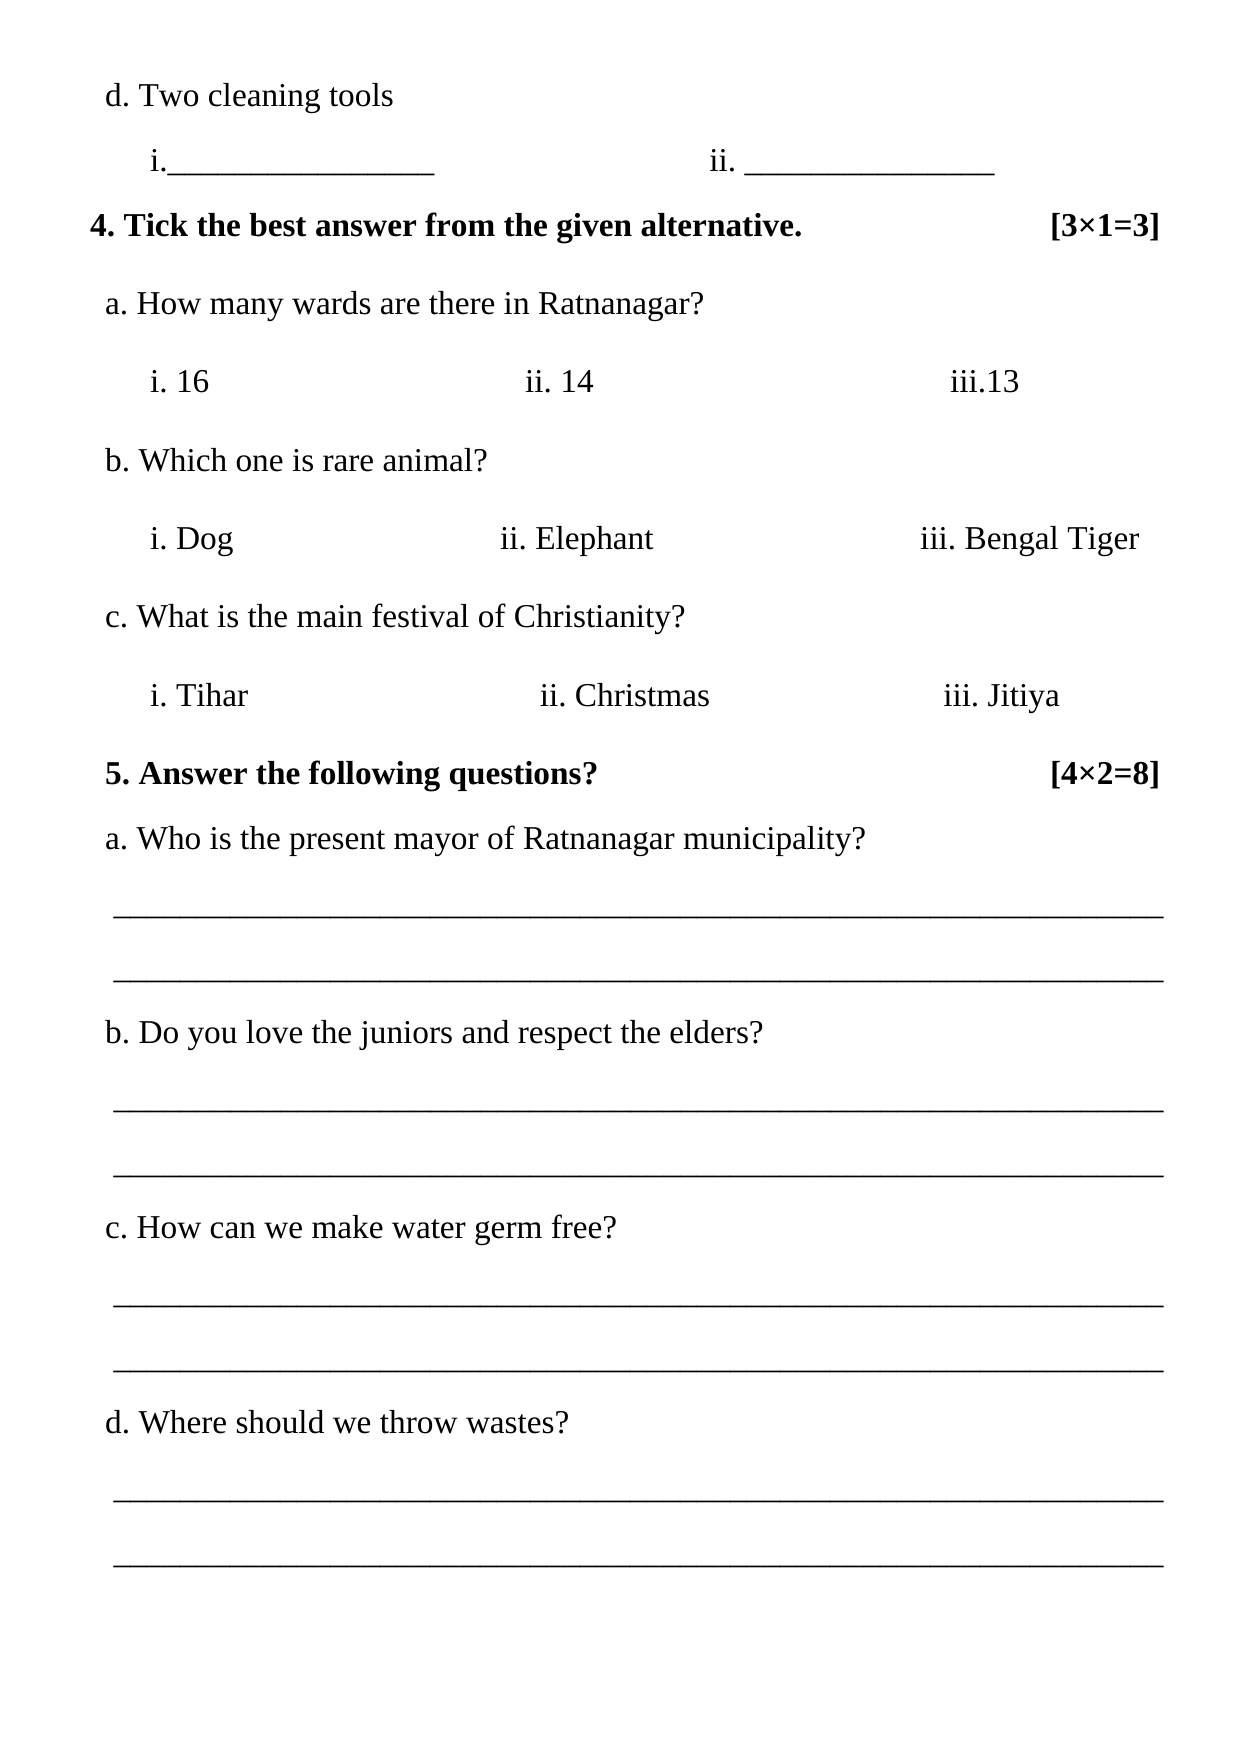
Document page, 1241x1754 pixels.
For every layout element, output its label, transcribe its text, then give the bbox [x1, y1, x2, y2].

text _______________________________________________________________ [105, 1078, 1165, 1116]
text 4. Tick the best answer from the given alternative. [3×1=3] [90, 205, 1165, 243]
text _______________________________________________________________ [105, 1142, 1165, 1181]
text _______________________________________________________________ [105, 1467, 1165, 1505]
text c. What is the main festival of Christianity? [105, 596, 1165, 635]
text b. Do you love the juniors and respect the elders? [105, 1013, 1165, 1051]
text a. How many wards are there in Ratnanagar? [105, 283, 1165, 321]
text _______________________________________________________________ [105, 948, 1165, 986]
text _______________________________________________________________ [105, 1337, 1165, 1376]
text a. Who is the present mayor of Ratnanagar municipality? [105, 818, 1165, 856]
text d. Where should we throw wastes? [105, 1402, 1165, 1440]
text b. Which one is rare animal? [105, 440, 1165, 478]
text i.________________ ii. _______________ [105, 140, 1165, 178]
text _______________________________________________________________ [105, 1532, 1165, 1570]
text _______________________________________________________________ [105, 883, 1165, 921]
text i. Dog ii. Elephant iii. Bengal Tiger [105, 518, 1165, 556]
text c. How can we make water germ free? [105, 1207, 1165, 1246]
text _______________________________________________________________ [105, 1272, 1165, 1311]
text i. Tihar ii. Christmas iii. Jitiya [105, 675, 1165, 713]
text d. Two cleaning tools [105, 75, 1165, 113]
text i. 16 ii. 14 iii.13 [105, 361, 1165, 400]
text 5. Answer the following questions? [4×2=8] [105, 753, 1165, 791]
